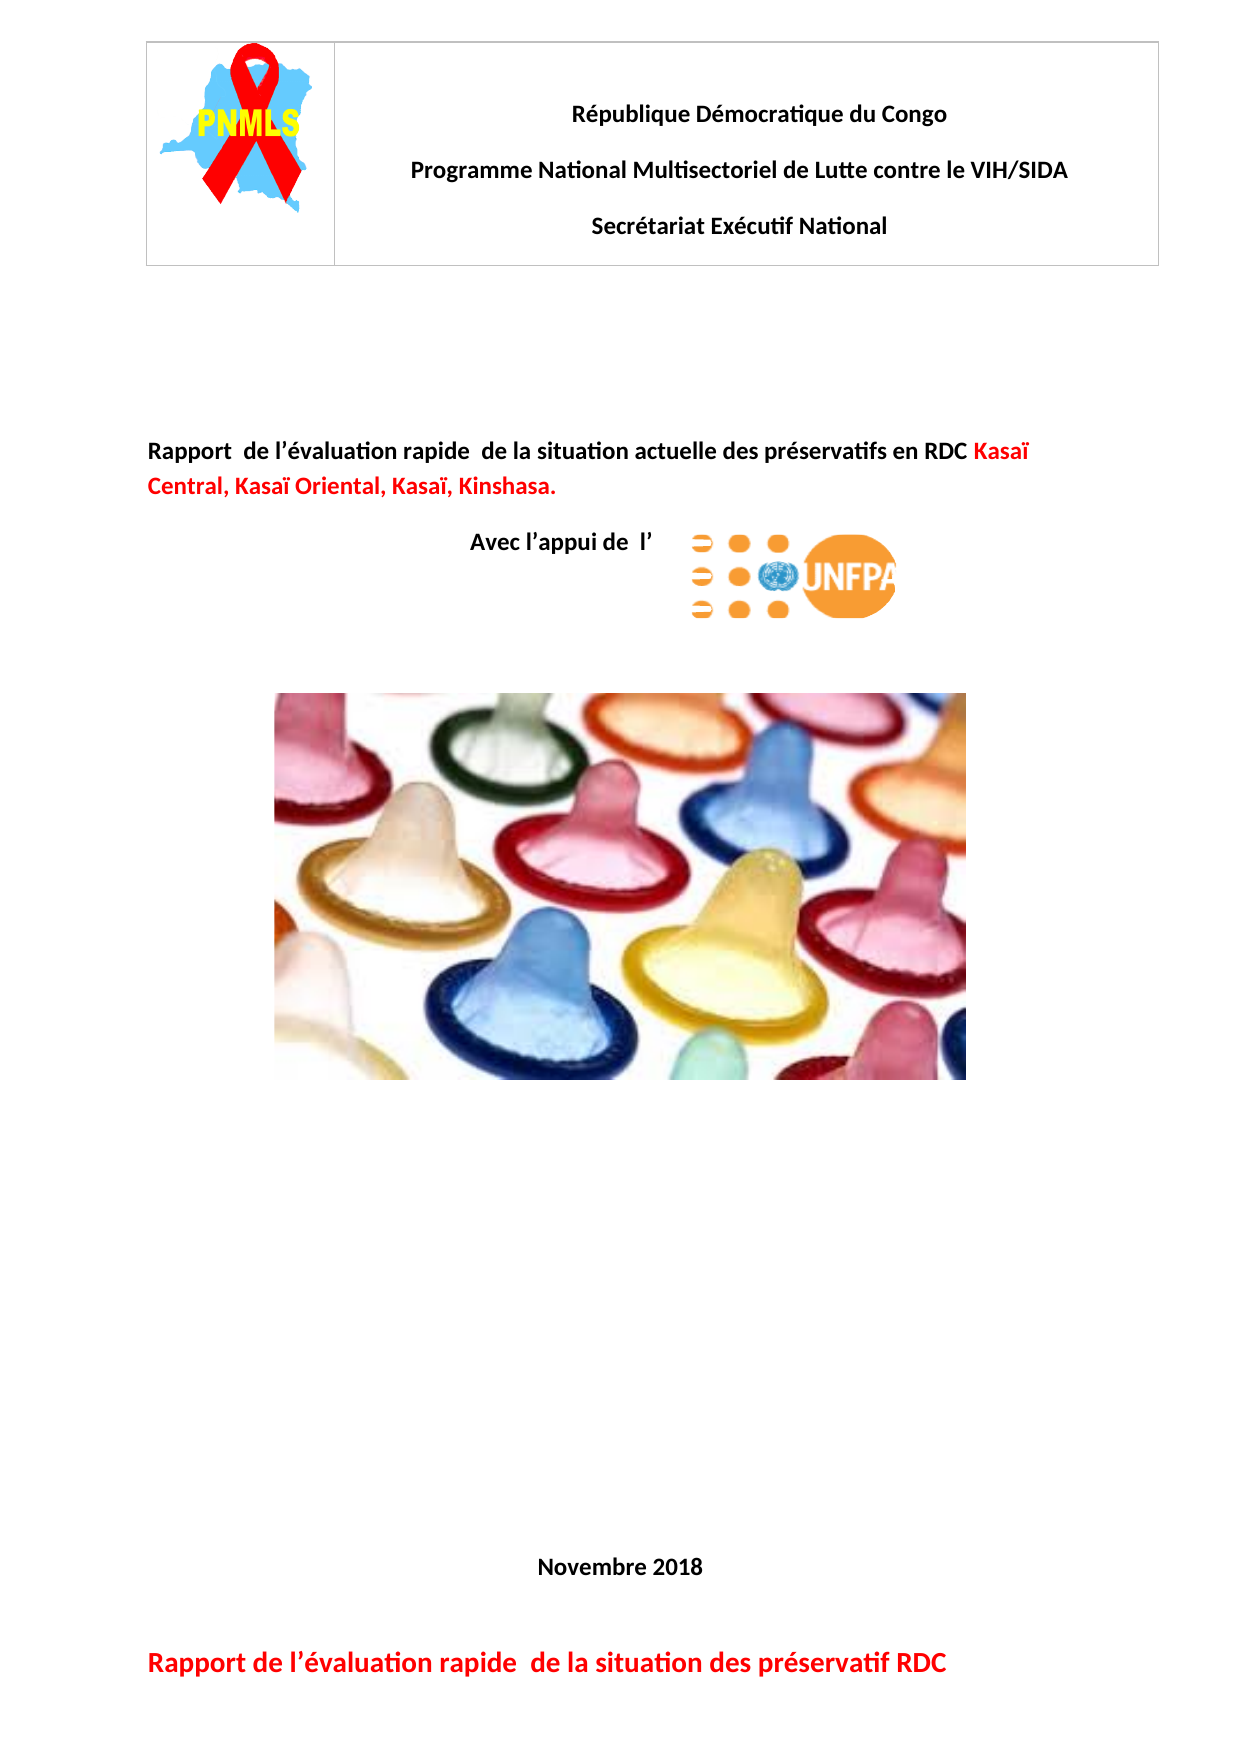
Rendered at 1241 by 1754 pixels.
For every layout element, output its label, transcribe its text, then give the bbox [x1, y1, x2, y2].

text Avec l’appui de l’ [148, 526, 1093, 557]
text Novembre 2018 [148, 1552, 1093, 1582]
table_header [147, 43, 334, 265]
picture [274, 693, 966, 1080]
text Rapport de l’évaluation rapide de la situation actuelle des préservatifs en RDC Kasaï Central, Kasaï Oriental, Kasaï, Kinshasa. [148, 435, 1093, 501]
table_header République Démocratique du Congo Programme National Multisectoriel de Lutte contre le VIH/SIDA Secrétariat Exécutif National [335, 43, 1158, 265]
